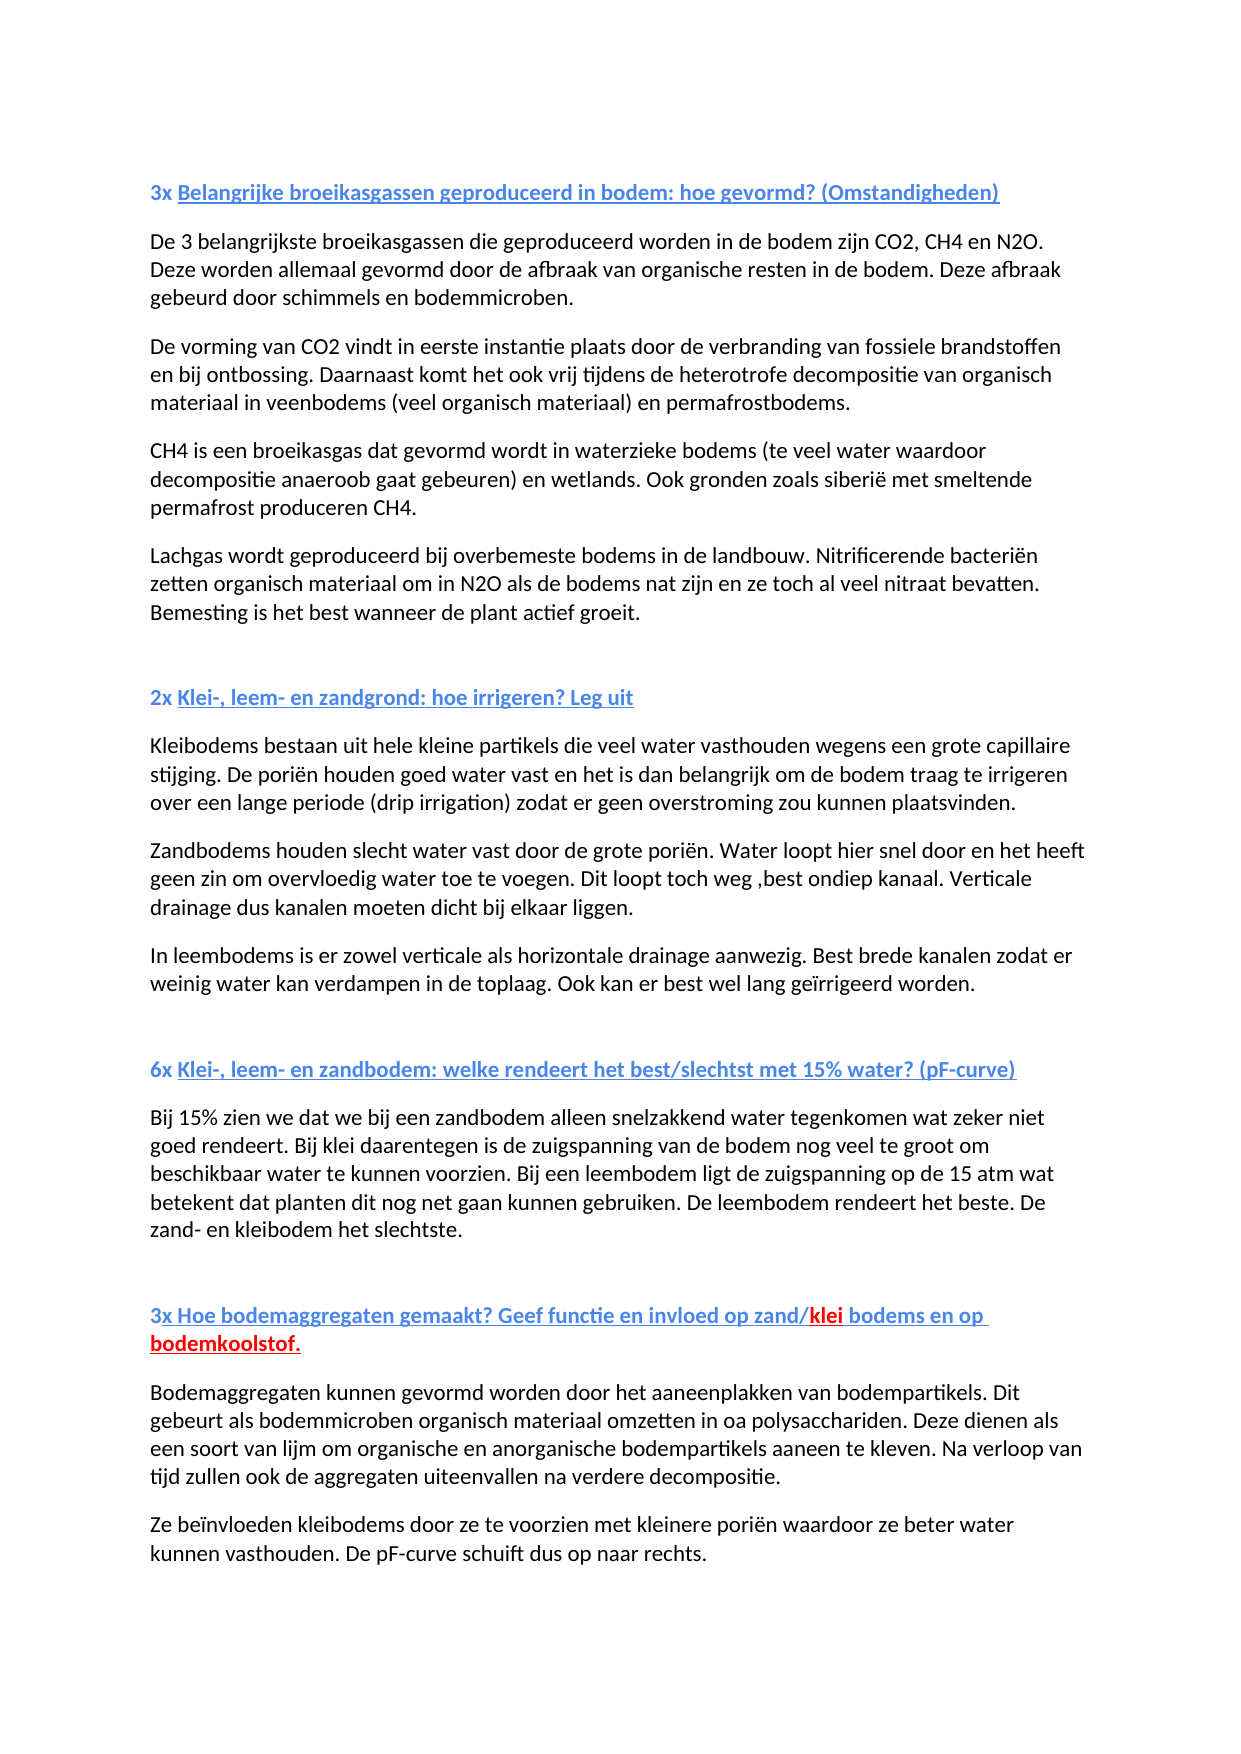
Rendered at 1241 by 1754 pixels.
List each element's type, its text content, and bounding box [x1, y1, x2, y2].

text Lachgas wordt geproduceerd bij overbemeste bodems in de landbouw. Nitrificerende bacteriën zetten organisch materiaal om in N2O als de bodems nat zijn en ze toch al veel nitraat bevatten. Bemesting is het best wanneer de plant actief groeit. [150, 542, 1090, 626]
text In leembodems is er zowel verticale als horizontale drainage aanwezig. Best brede kanalen zodat er weinig water kan verdampen in de toplaag. Ook kan er best wel lang geïrrigeerd worden. [150, 941, 1090, 997]
subtitle 3x Belangrijke broeikasgassen geproduceerd in bodem: hoe gevormd? (Omstandigheden) [150, 150, 1090, 206]
text CH4 is een broeikasgas dat gevormd wordt in waterzieke bodems (te veel water waardoor decompositie anaeroob gaat gebeuren) en wetlands. Ook gronden zoals siberië met smeltende permafrost produceren CH4. [150, 437, 1090, 521]
subtitle 3x Hoe bodemaggregaten gemaakt? Geef functie en invloed op zand/klei bodems en op bodemkoolstof. [150, 1273, 1090, 1357]
text Zandbodems houden slecht water vast door de grote poriën. Water loopt hier snel door en het heeft geen zin om overvloedig water toe te voegen. Dit loopt toch weg ,best ondiep kanaal. Verticale drainage dus kanalen moeten dicht bij elkaar liggen. [150, 837, 1090, 921]
text De 3 belangrijkste broeikasgassen die geproduceerd worden in de bodem zijn CO2, CH4 en N2O. Deze worden allemaal gevormd door de afbraak van organische resten in de bodem. Deze afbraak gebeurd door schimmels en bodemmicroben. [150, 227, 1090, 311]
text Bij 15% zien we dat we bij een zandbodem alleen snelzakkend water tegenkomen wat zeker niet goed rendeert. Bij klei daarentegen is de zuigspanning van de bodem nog veel te groot om beschikbaar water te kunnen voorzien. Bij een leembodem ligt de zuigspanning op de 15 atm wat betekent dat planten dit nog net gaan kunnen gebruiken. De leembodem rendeert het beste. De zand- en kleibodem het slechtste. [150, 1103, 1090, 1244]
text De vorming van CO2 vindt in eerste instantie plaats door de verbranding van fossiele brandstoffen en bij ontbossing. Daarnaast komt het ook vrij tijdens de heterotrofe decompositie van organisch materiaal in veenbodems (veel organisch materiaal) en permafrostbodems. [150, 332, 1090, 416]
subtitle 6x Klei-, leem- en zandbodem: welke rendeert het best/slechtst met 15% water? (pF-curve) [150, 1027, 1090, 1083]
text Bodemaggregaten kunnen gevormd worden door het aaneenplakken van bodempartikels. Dit gebeurt als bodemmicroben organisch materiaal omzetten in oa polysacchariden. Deze dienen als een soort van lijm om organische en anorganische bodempartikels aaneen te kleven. Na verloop van tijd zullen ook de aggregaten uiteenvallen na verdere decompositie. [150, 1378, 1090, 1490]
text Ze beïnvloeden kleibodems door ze te voorzien met kleinere poriën waardoor ze beter water kunnen vasthouden. De pF-curve schuift dus op naar rechts. [150, 1511, 1090, 1567]
subtitle 2x Klei-, leem- en zandgrond: hoe irrigeren? Leg uit [150, 655, 1090, 711]
text Kleibodems bestaan uit hele kleine partikels die veel water vasthouden wegens een grote capillaire stijging. De poriën houden goed water vast en het is dan belangrijk om de bodem traag te irrigeren over een lange periode (drip irrigation) zodat er geen overstroming zou kunnen plaatsvinden. [150, 732, 1090, 816]
